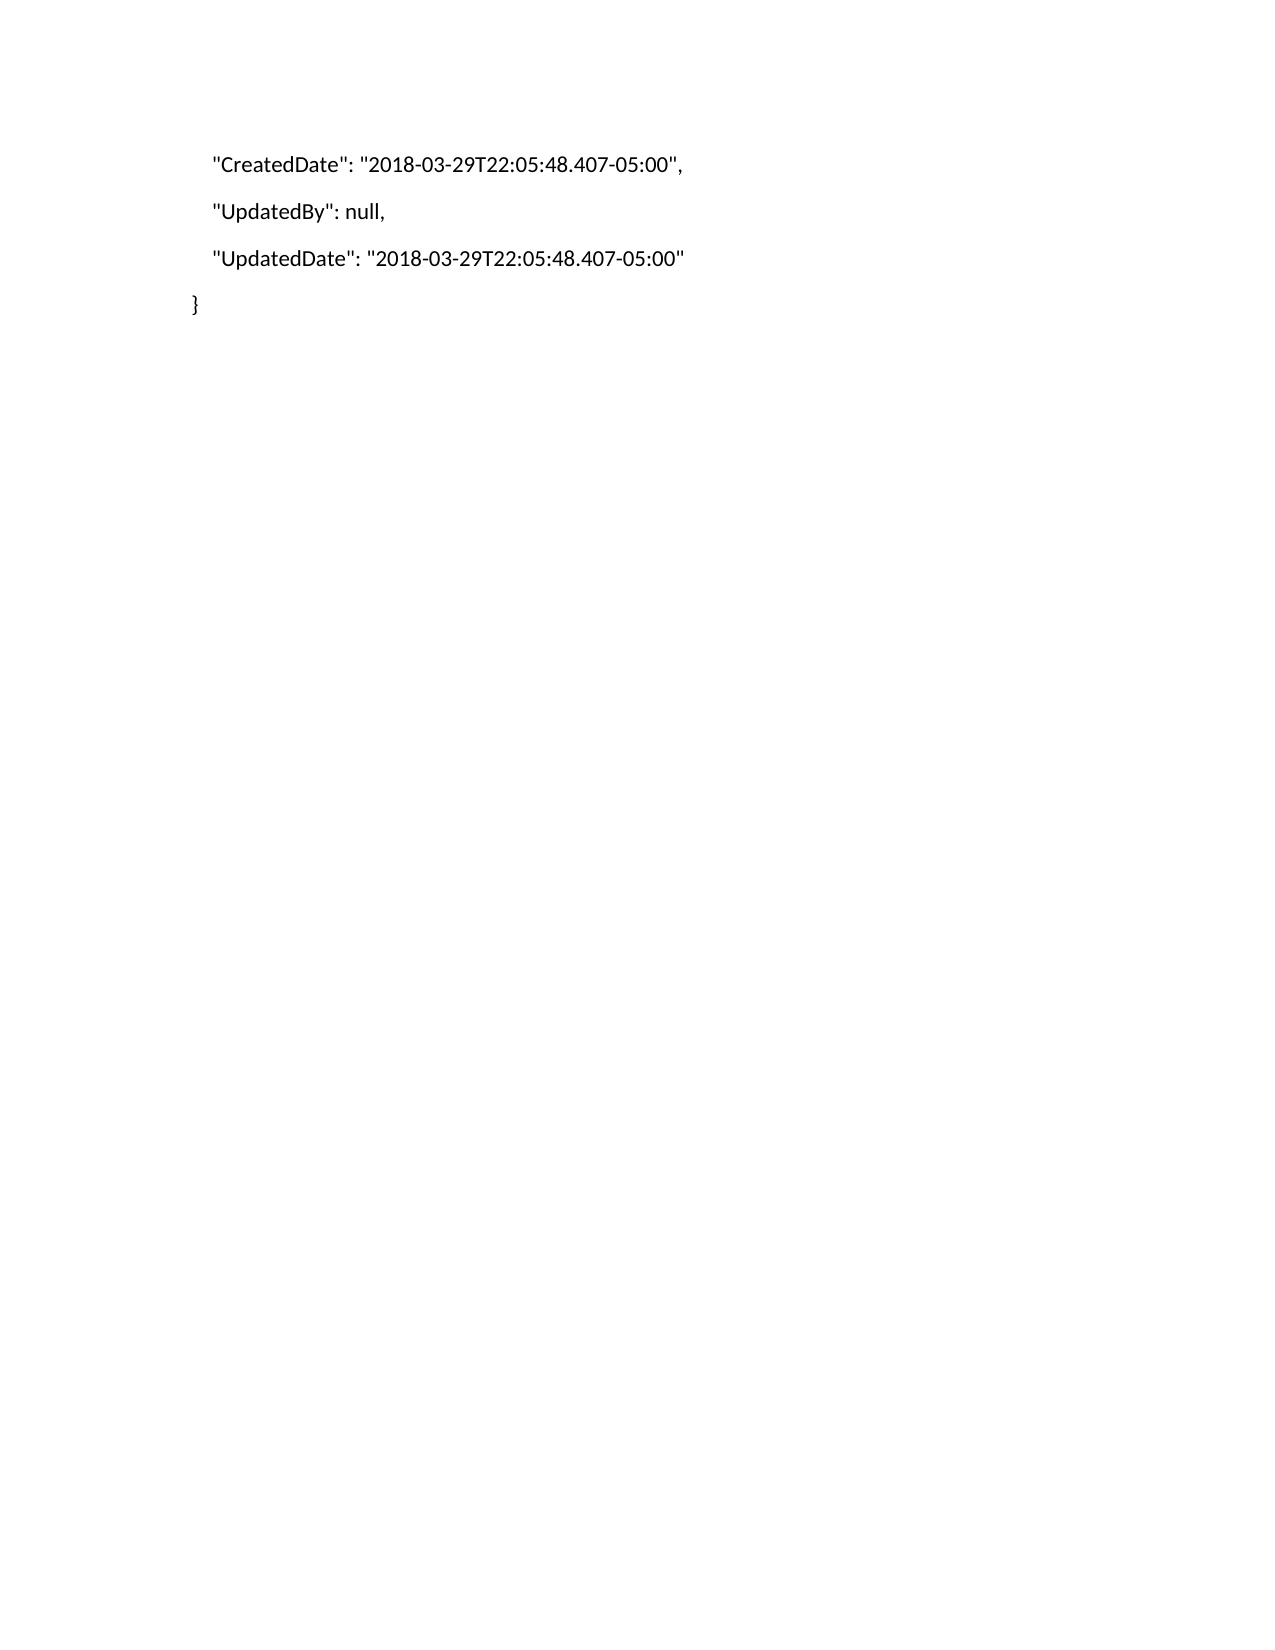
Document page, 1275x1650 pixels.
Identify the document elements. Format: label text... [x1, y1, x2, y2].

text "UpdatedDate": "2018-03-29T22:05:48.407-05:00" [150, 244, 1125, 272]
text "CreatedDate": "2018-03-29T22:05:48.407-05:00", [150, 150, 1125, 178]
text } [150, 291, 1125, 319]
text "UpdatedBy": null, [150, 197, 1125, 225]
